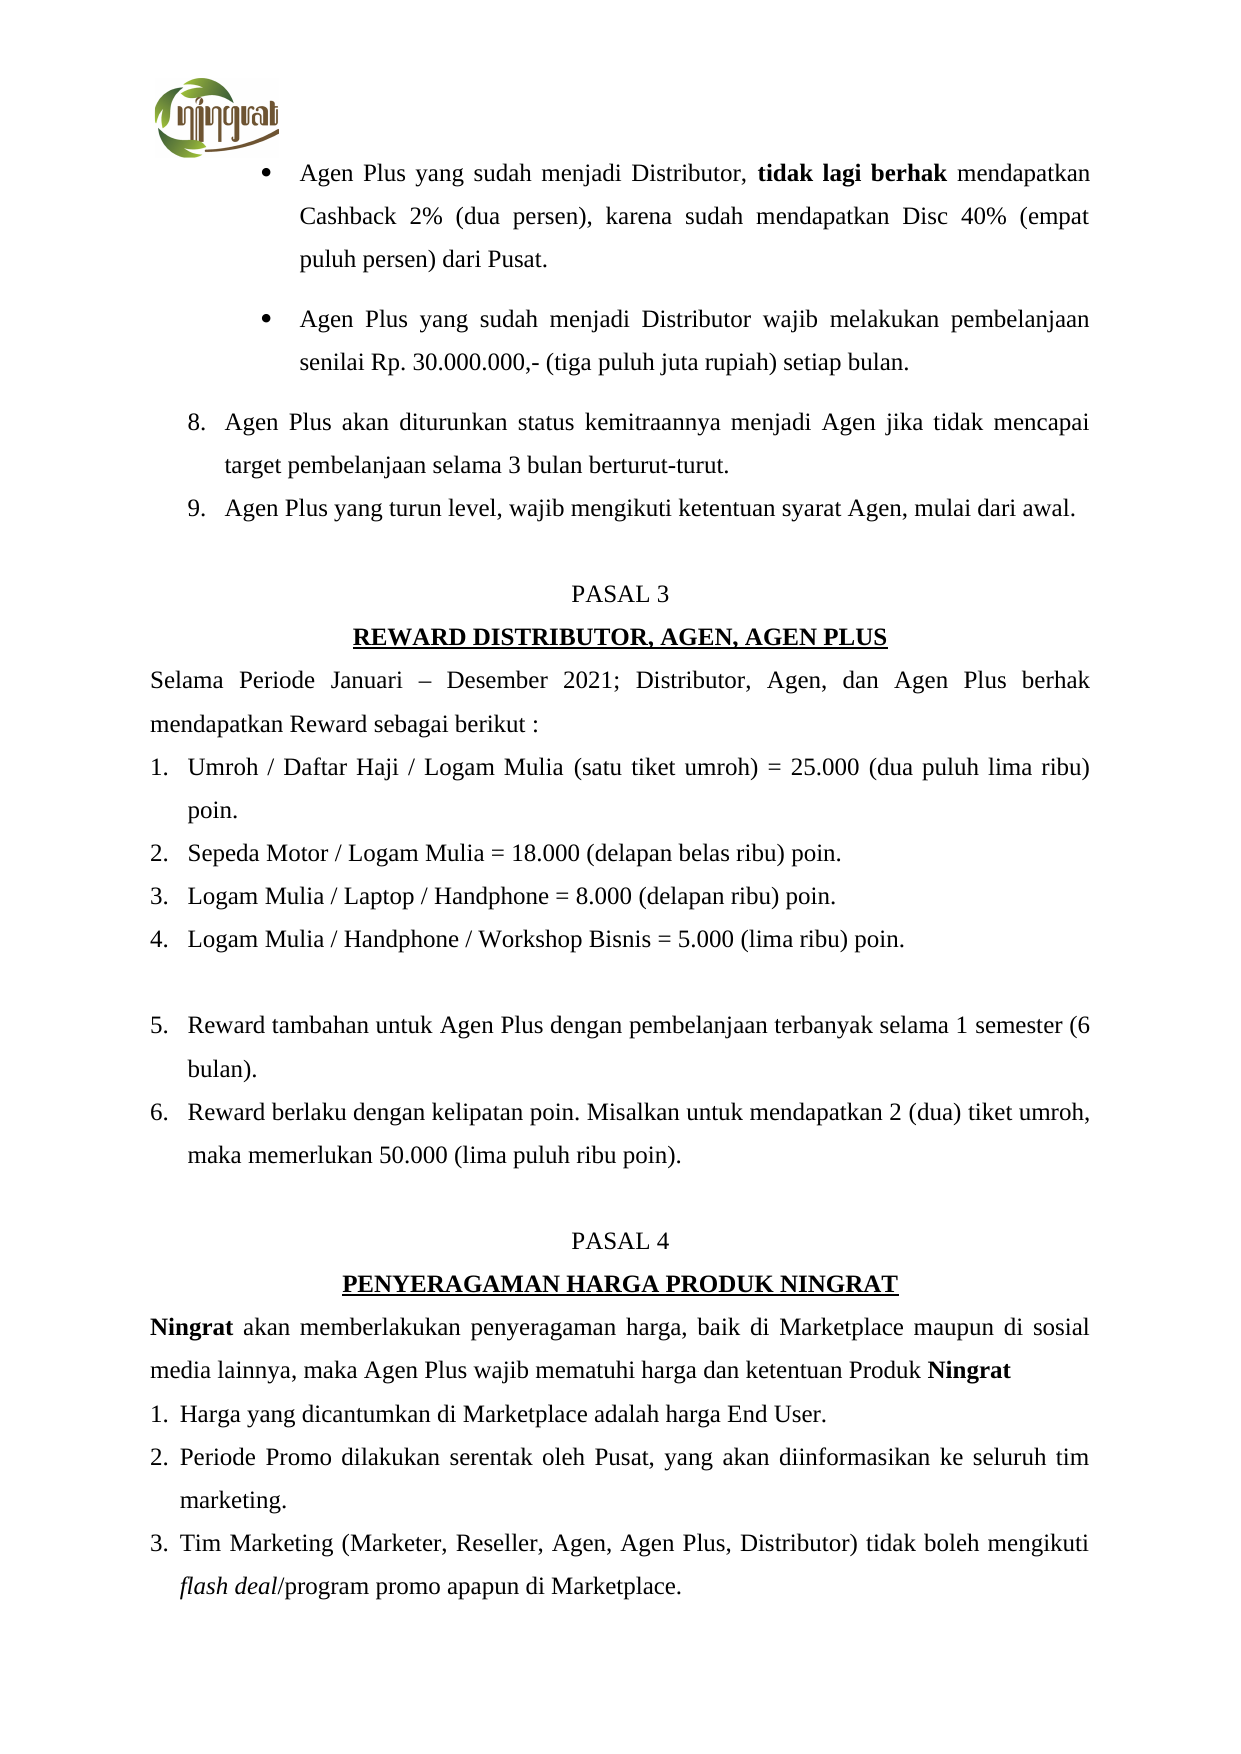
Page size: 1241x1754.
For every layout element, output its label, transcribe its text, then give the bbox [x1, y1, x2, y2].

text REWARD DISTRIBUTOR, AGEN, AGEN PLUS [150, 622, 1090, 651]
text PASAL 3 [150, 579, 1090, 608]
list Agen Plus yang sudah menjadi Distributor wajib melakukan pembelanjaan senilai Rp. 30.000.000,- (tiga puluh juta rupiah) setiap bulan. [262, 304, 1090, 376]
list Periode Promo dilakukan serentak oleh Pusat, yang akan diinformasikan ke seluruh tim marketing. [150, 1442, 1090, 1514]
list Ningrat akan memberlakukan penyeragaman harga, baik di Marketplace maupun di sosial media lainnya, maka Agen Plus wajib mematuhi harga dan ketentuan Produk Ningrat [150, 1312, 1090, 1384]
picture [154, 78, 279, 158]
text Selama Periode Januari – Desember 2021; Distributor, Agen, dan Agen Plus berhak mendapatkan Reward sebagai berikut : [150, 666, 1090, 737]
list Agen Plus yang turun level, wajib mengikuti ketentuan syarat Agen, mulai dari awal. [187, 493, 1090, 522]
list Reward berlaku dengan kelipatan poin. Misalkan untuk mendapatkan 2 (dua) tiket umroh, maka memerlukan 50.000 (lima puluh ribu poin). [150, 1097, 1090, 1169]
list Agen Plus yang sudah menjadi Distributor, tidak lagi berhak mendapatkan Cashback 2% (dua persen), karena sudah mendapatkan Disc 40% (empat puluh persen) dari Pusat. [262, 158, 1090, 273]
list Umroh / Daftar Haji / Logam Mulia (satu tiket umroh) = 25.000 (dua puluh lima ribu) poin. [150, 752, 1090, 824]
list Tim Marketing (Marketer, Reseller, Agen, Agen Plus, Distributor) tidak boleh mengikuti flash deal/program promo apapun di Marketplace. [150, 1528, 1090, 1600]
text PASAL 4 [150, 1226, 1090, 1255]
list Reward tambahan untuk Agen Plus dengan pembelanjaan terbanyak selama 1 semester (6 bulan). [150, 1011, 1090, 1082]
list Harga yang dicantumkan di Marketplace adalah harga End User. [150, 1399, 1090, 1427]
text PENYERAGAMAN HARGA PRODUK NINGRAT [150, 1269, 1090, 1298]
list Sepeda Motor / Logam Mulia = 18.000 (delapan belas ribu) poin. [150, 838, 1090, 867]
list Logam Mulia / Handphone / Workshop Bisnis = 5.000 (lima ribu) poin. [150, 924, 1090, 953]
list Agen Plus akan diturunkan status kemitraannya menjadi Agen jika tidak mencapai target pembelanjaan selama 3 bulan berturut-turut. [187, 407, 1090, 479]
list Logam Mulia / Laptop / Handphone = 8.000 (delapan ribu) poin. [150, 881, 1090, 910]
